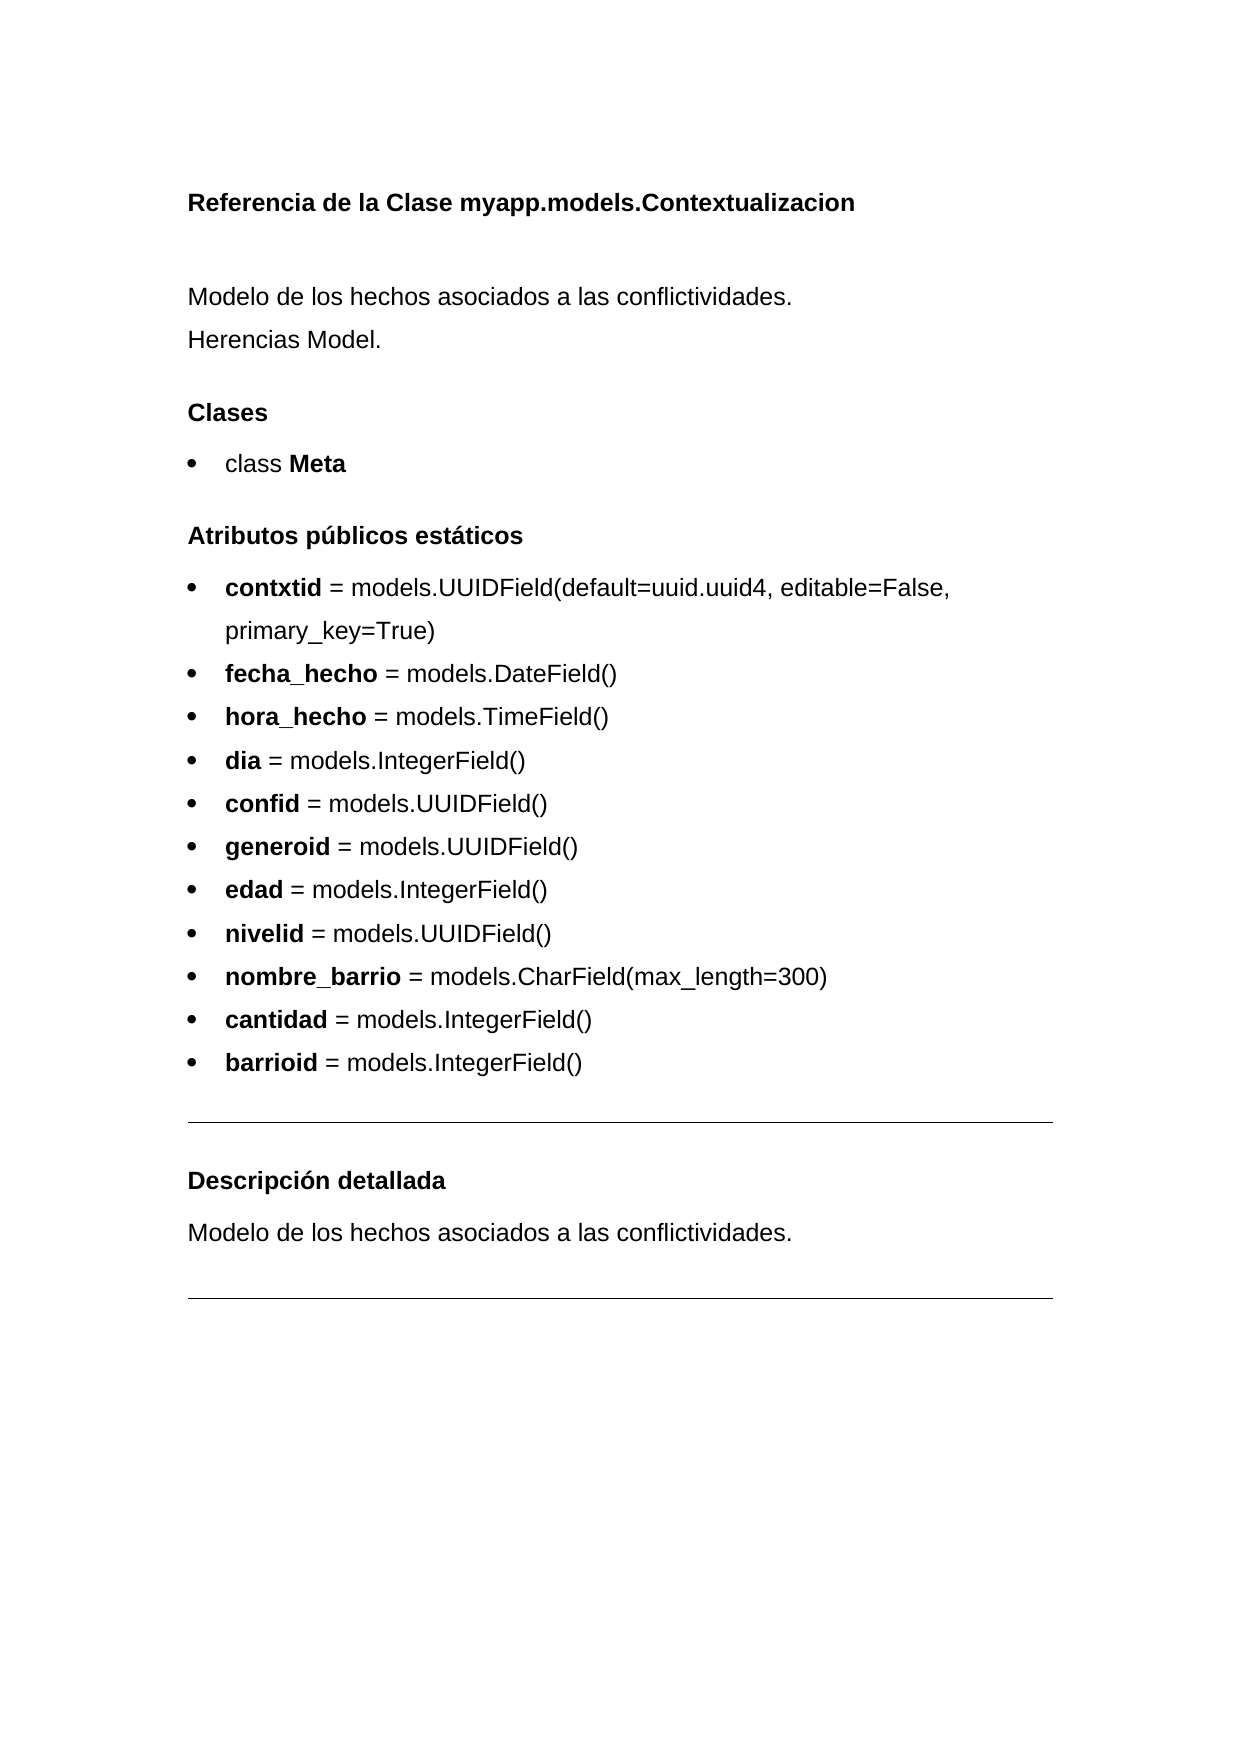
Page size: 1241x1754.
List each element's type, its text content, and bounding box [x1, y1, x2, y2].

text Modelo de los hechos asociados a las conflictividades. [187, 1218, 1053, 1247]
text Modelo de los hechos asociados a las conflictividades. [187, 282, 1053, 311]
list fecha_hecho = models.DateField() [187, 659, 1053, 688]
list barrioid = models.IntegerField() [187, 1048, 1053, 1077]
subtitle Atributos públicos estáticos [187, 521, 1053, 550]
subtitle Referencia de la Clase myapp.models.Contextualizacion [187, 187, 1053, 216]
subtitle Clases [187, 397, 1053, 426]
list contxtid = models.UUIDField(default=uuid.uuid4, editable=False, primary_key=True) [187, 573, 1053, 645]
subtitle Descripción detallada [187, 1166, 1053, 1195]
list edad = models.IntegerField() [187, 875, 1053, 904]
list nivelid = models.UUIDField() [187, 918, 1053, 947]
list class Meta [187, 449, 1053, 478]
list generoid = models.UUIDField() [187, 832, 1053, 861]
list hora_hecho = models.TimeField() [187, 702, 1053, 731]
list nombre_barrio = models.CharField(max_length=300) [187, 962, 1053, 991]
list dia = models.IntegerField() [187, 746, 1053, 774]
list confid = models.UUIDField() [187, 789, 1053, 818]
list cantidad = models.IntegerField() [187, 1005, 1053, 1034]
text Herencias Model. [187, 325, 1053, 354]
